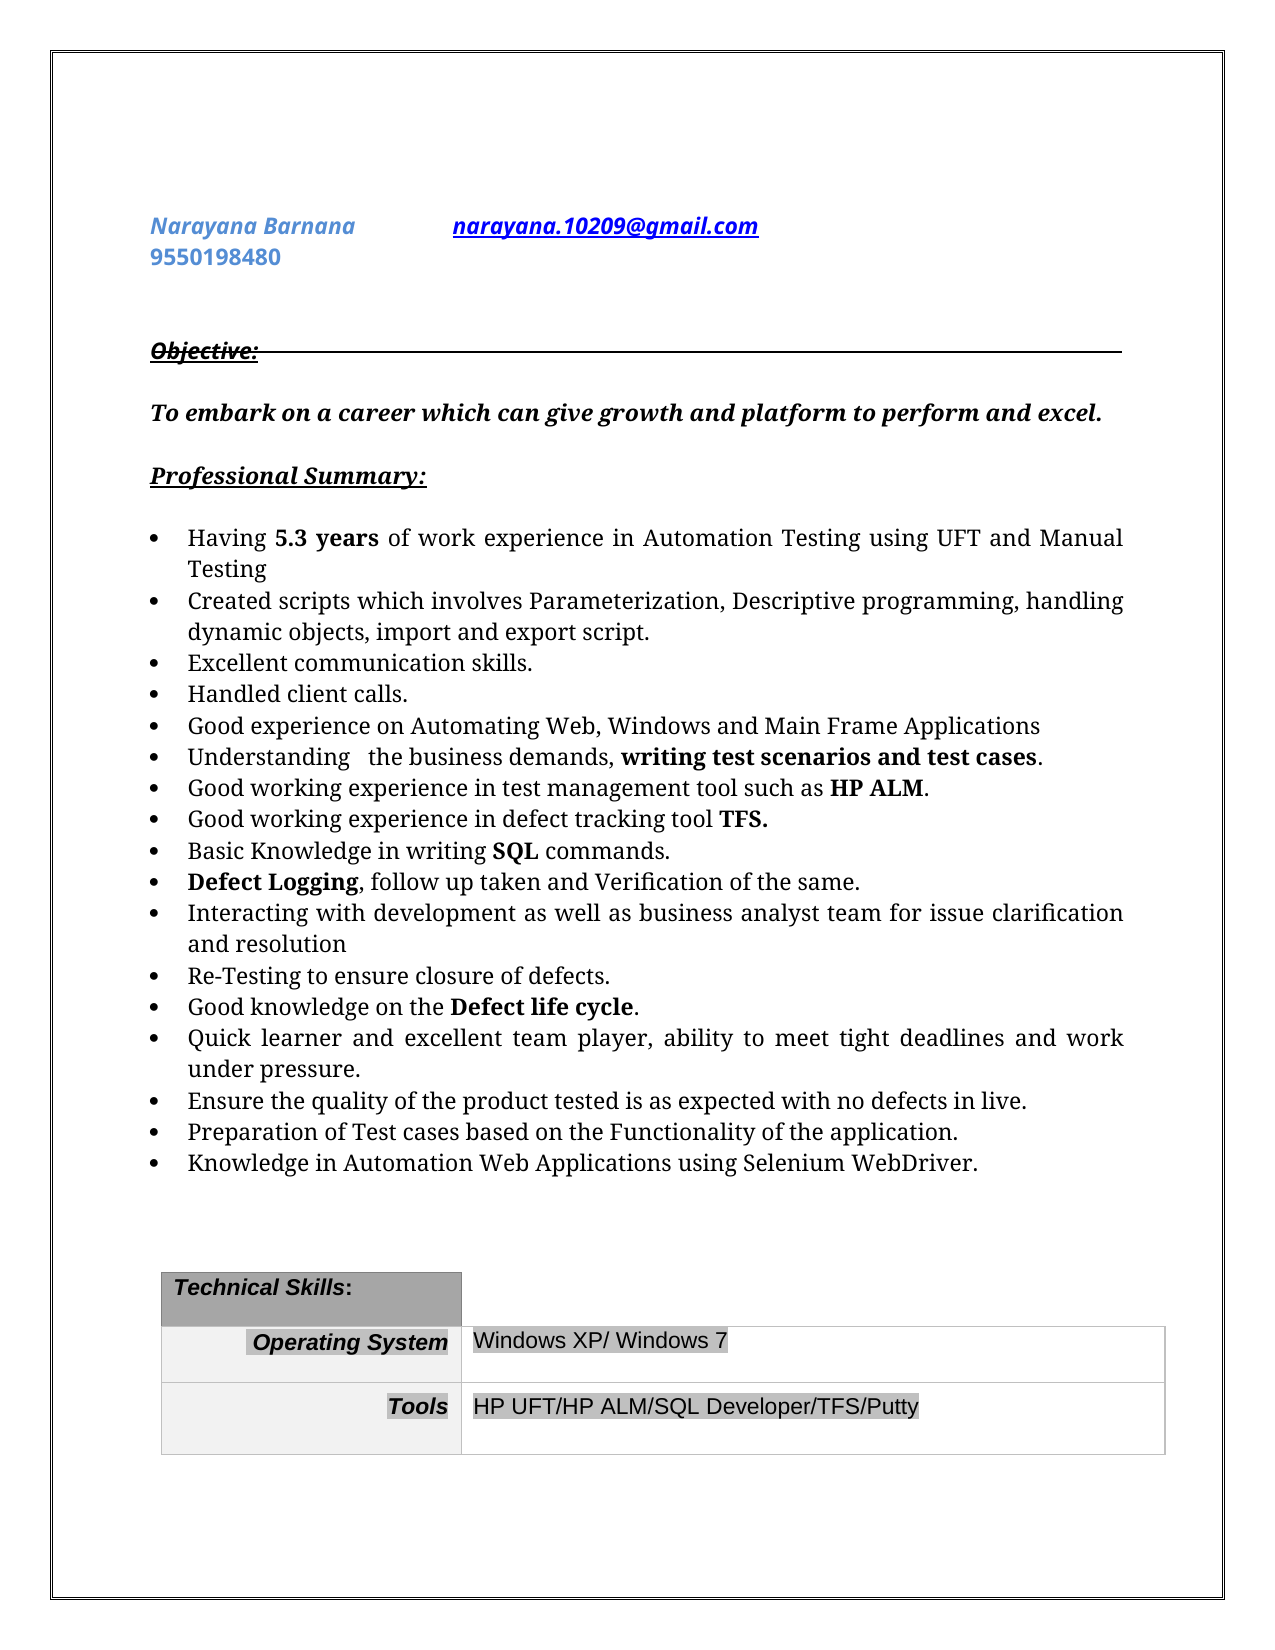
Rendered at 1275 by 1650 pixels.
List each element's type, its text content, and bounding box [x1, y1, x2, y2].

list Ensure the quality of the product tested is as expected with no defects in live. [150, 1085, 1125, 1116]
list Re-Testing to ensure closure of defects. [150, 960, 1125, 991]
list Having 5.3 years of work experience in Automation Testing using UFT and Manual Testing [150, 522, 1125, 585]
table_cell Windows XP/ Windows 7 [462, 1327, 1164, 1382]
list Created scripts which involves Parameterization, Descriptive programming, handling dynamic objects, import and export script. [150, 585, 1125, 647]
table_cell HP UFT/HP ALM/SQL Developer/TFS/Putty [462, 1383, 1164, 1454]
text 9550198480 [150, 241, 1125, 272]
table_cell Tools [162, 1383, 461, 1454]
list Understanding the business demands, writing test scenarios and test cases. [150, 741, 1125, 772]
text Objective: [150, 335, 1125, 366]
table_header Technical Skills: [162, 1273, 461, 1326]
list Excellent communication skills. [150, 647, 1125, 678]
list Preparation of Test cases based on the Functionality of the application. [150, 1116, 1125, 1147]
table_cell Operating System [162, 1327, 461, 1382]
list Handled client calls. [150, 678, 1125, 710]
list Good knowledge on the Defect life cycle. [150, 991, 1125, 1022]
list Interacting with development as well as business analyst team for issue clarification and resolution [150, 897, 1125, 960]
text Narayana Barnana narayana.10209@gmail.com [150, 210, 1125, 241]
list Good working experience in test management tool such as HP ALM. [150, 772, 1125, 803]
list Basic Knowledge in writing SQL commands. [150, 835, 1125, 866]
list Good experience on Automating Web, Windows and Main Frame Applications [150, 710, 1125, 741]
text To embark on a career which can give growth and platform to perform and excel. [150, 397, 1125, 428]
list Defect Logging, follow up taken and Verification of the same. [150, 866, 1125, 897]
list Good working experience in defect tracking tool TFS. [150, 803, 1125, 835]
list Quick learner and excellent team player, ability to meet tight deadlines and work under pressure. [150, 1022, 1125, 1085]
text Professional Summary: [150, 460, 1125, 491]
list Knowledge in Automation Web Applications using Selenium WebDriver. [150, 1147, 1125, 1178]
